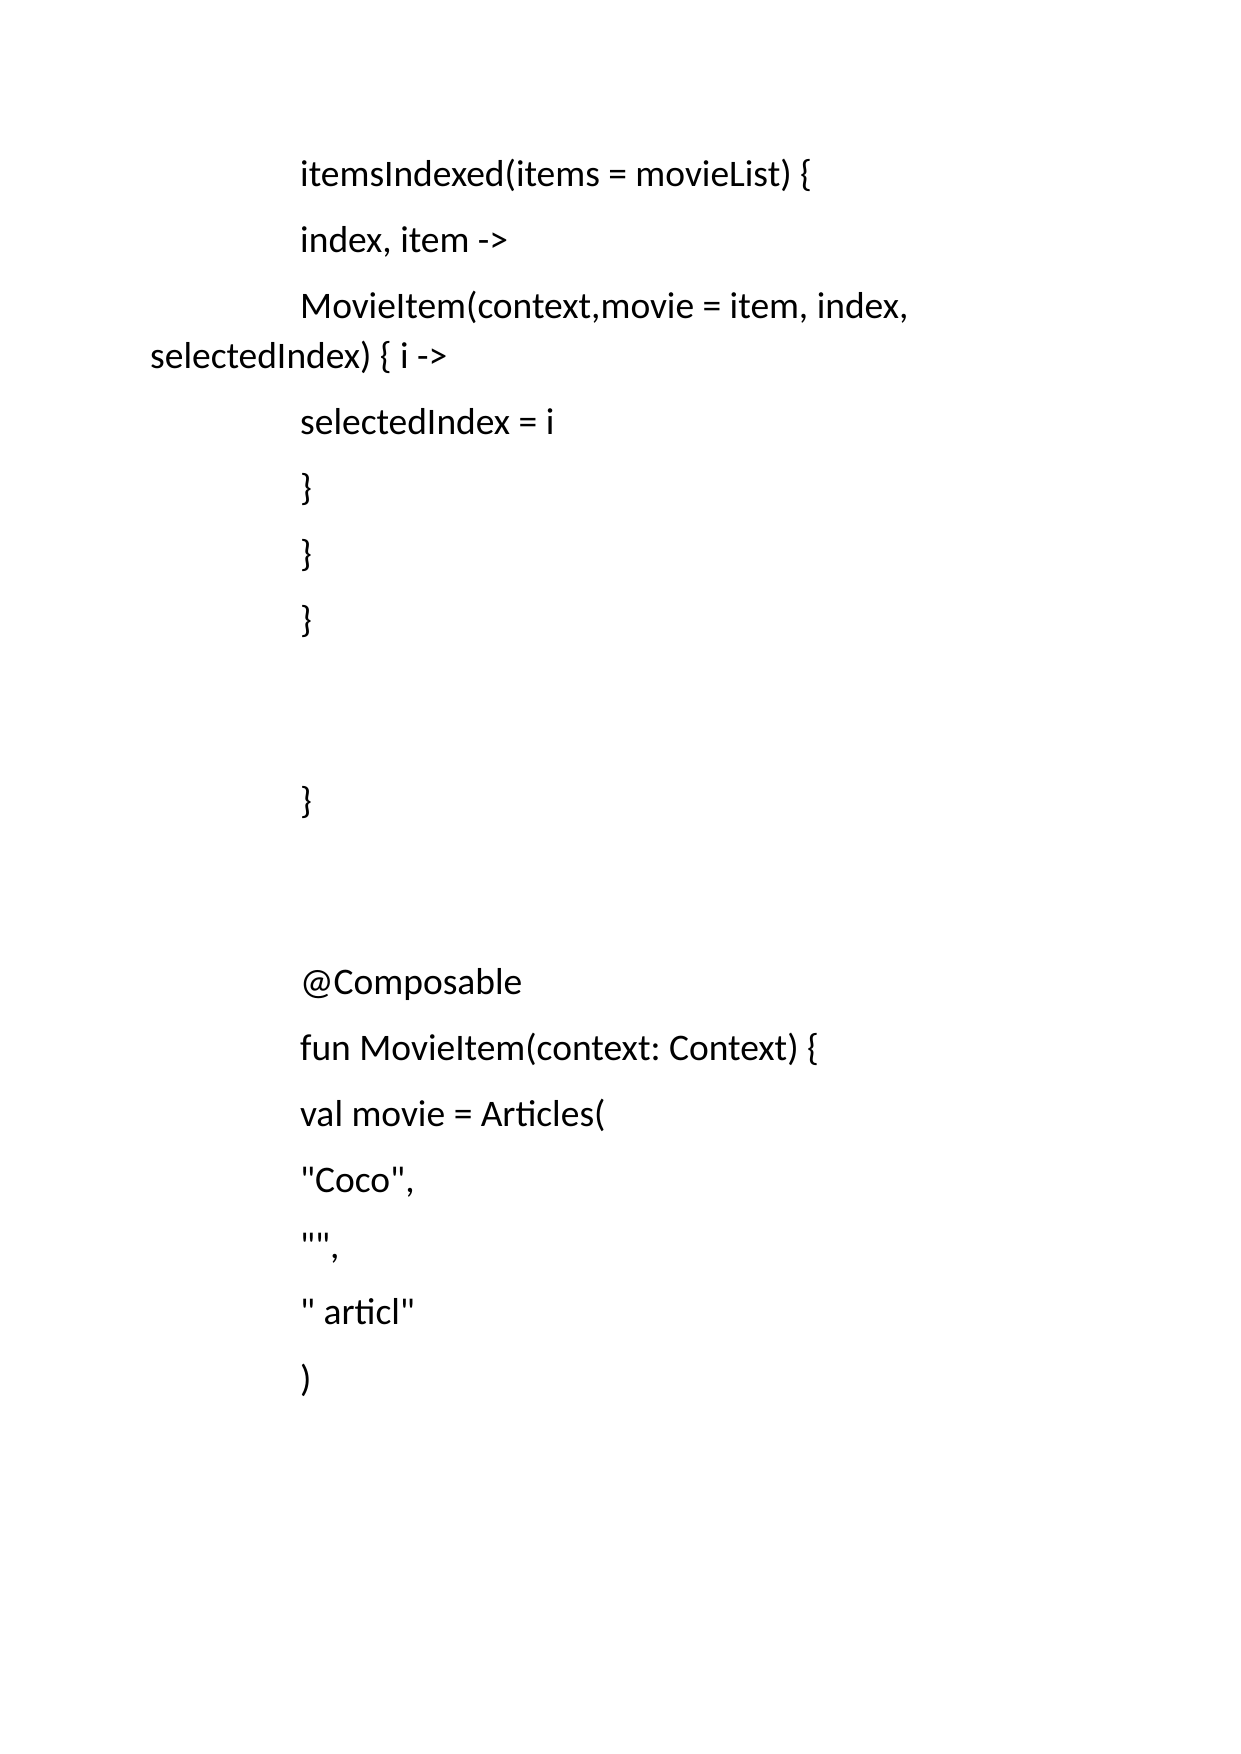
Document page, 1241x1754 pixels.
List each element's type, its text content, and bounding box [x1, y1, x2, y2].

text selectedIndex = i [150, 398, 1090, 444]
text val movie = Articles( [150, 1090, 1090, 1136]
text "", [150, 1222, 1090, 1268]
text ) [150, 1354, 1090, 1400]
text "Coco", [150, 1156, 1090, 1202]
text } [150, 464, 1090, 510]
text } [150, 530, 1090, 576]
text " articl" [150, 1288, 1090, 1334]
text } [150, 777, 1090, 823]
text fun MovieItem(context: Context) { [150, 1024, 1090, 1069]
text MovieItem(context,movie = item, index, selectedIndex) { i -> [150, 282, 1090, 378]
text @Composable [150, 958, 1090, 1003]
text } [150, 596, 1090, 642]
text index, item -> [150, 216, 1090, 262]
text itemsIndexed(items = movieList) { [150, 150, 1090, 196]
